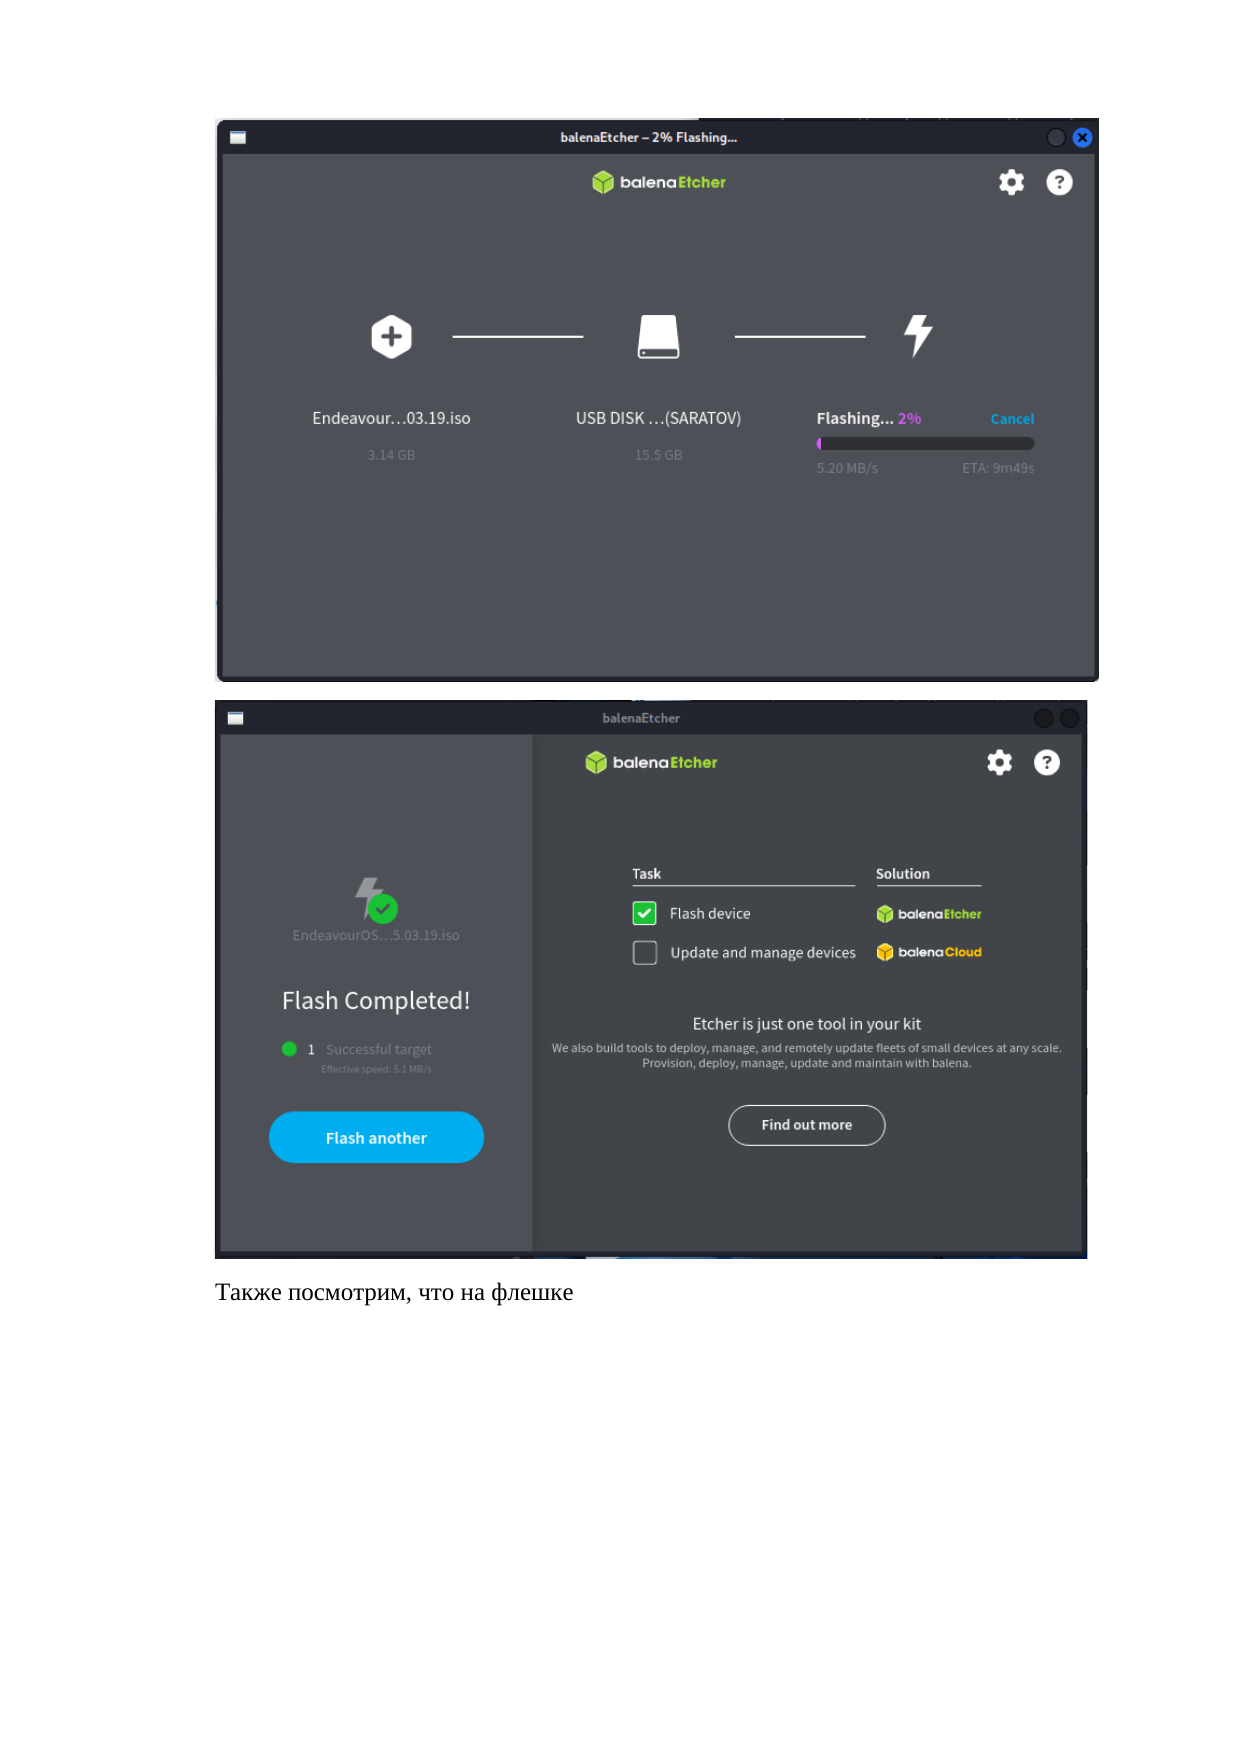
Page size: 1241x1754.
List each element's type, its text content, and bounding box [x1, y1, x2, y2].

picture [214, 700, 1088, 1259]
picture [214, 118, 1099, 682]
text Также посмотрим, что на флешке [215, 1277, 1152, 1306]
